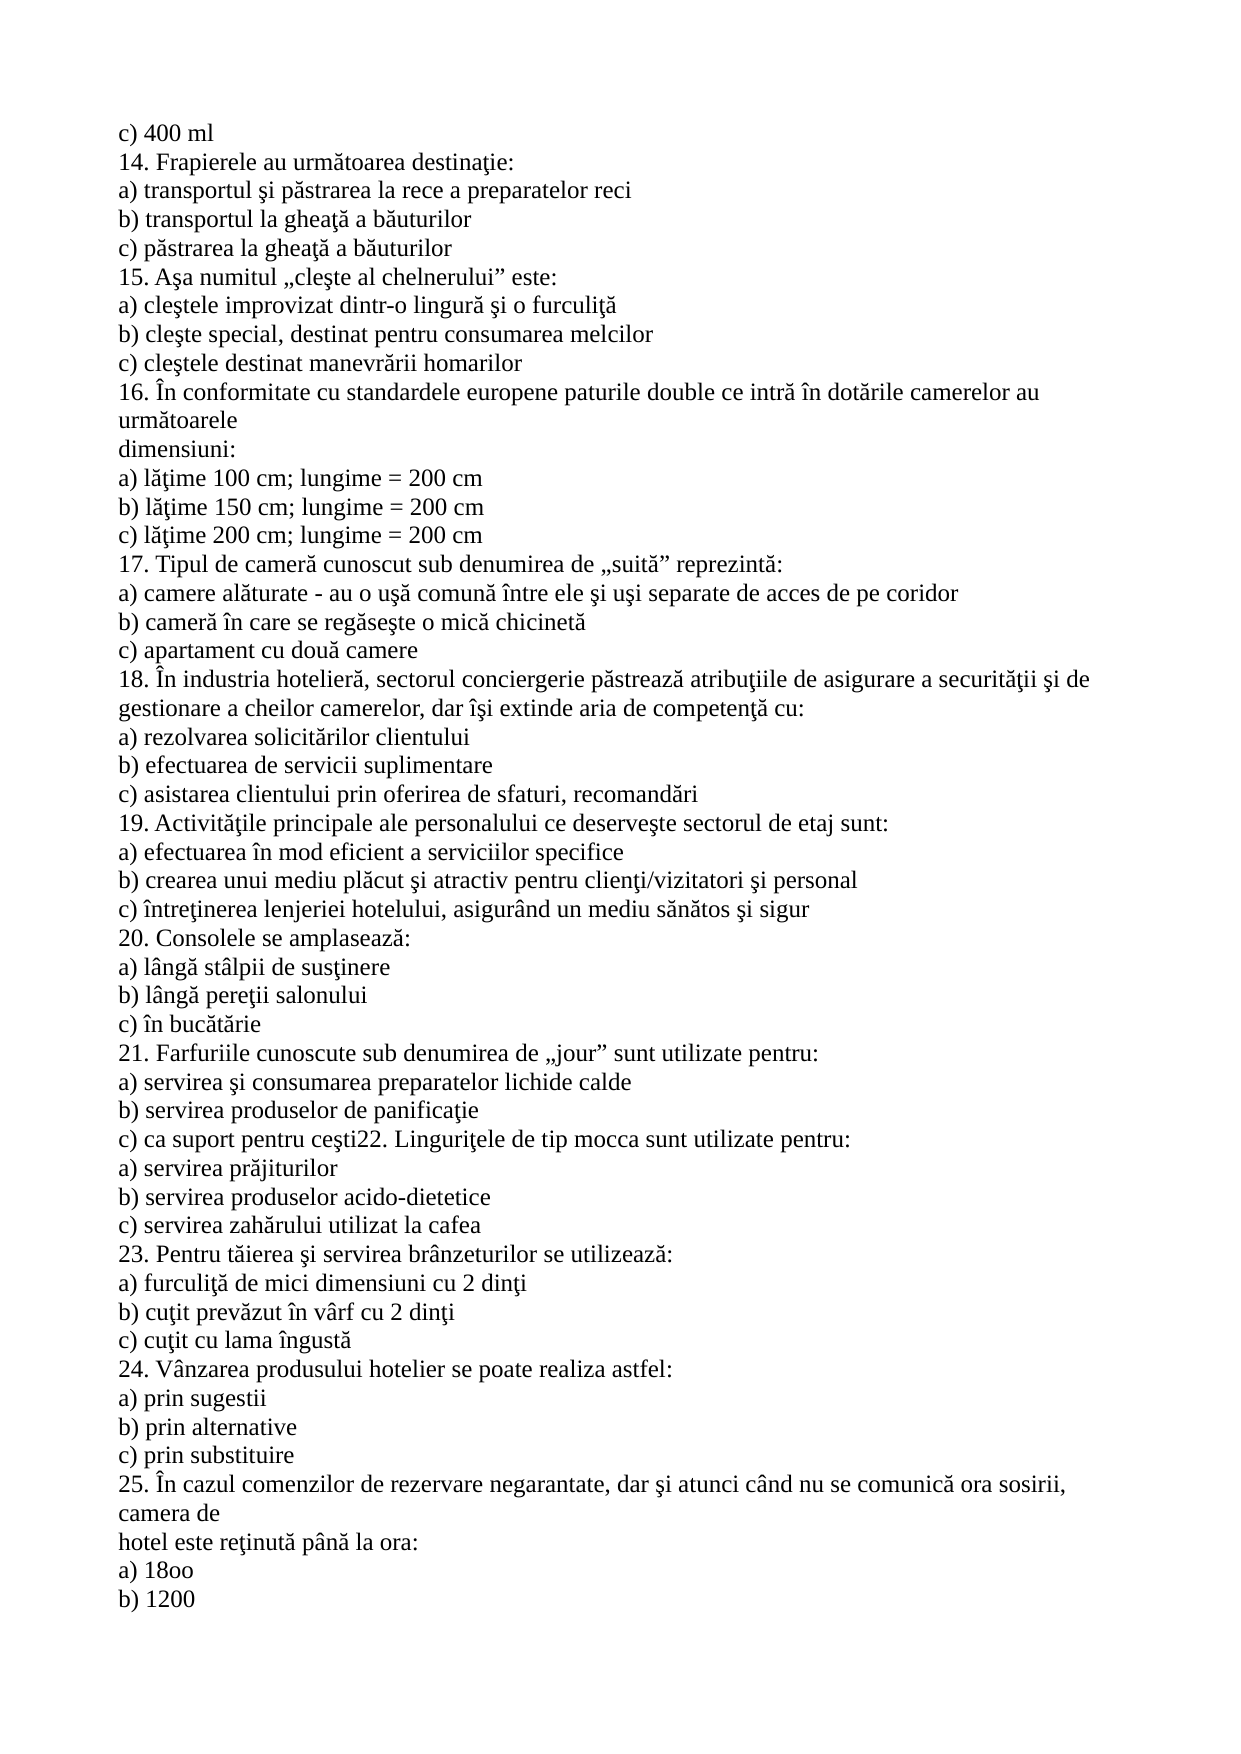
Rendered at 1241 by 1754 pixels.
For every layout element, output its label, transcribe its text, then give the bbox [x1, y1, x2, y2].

text 17. Tipul de cameră cunoscut sub denumirea de „suită” reprezintă: [118, 549, 1122, 578]
text 25. În cazul comenzilor de rezervare negarantate, dar şi atunci când nu se comunică ora sosirii, camera de [118, 1469, 1122, 1527]
text b) 1200 [118, 1584, 1122, 1613]
text c) cuţit cu lama îngustă [118, 1326, 1122, 1354]
text c) ca suport pentru ceşti22. Linguriţele de tip mocca sunt utilizate pentru: [118, 1124, 1122, 1153]
text a) lăţime 100 cm; lungime = 200 cm [118, 463, 1122, 492]
text b) transportul la gheaţă a băuturilor [118, 204, 1122, 233]
text 14. Frapierele au următoarea destinaţie: [118, 147, 1122, 176]
text a) 18oo [118, 1556, 1122, 1584]
text c) servirea zahărului utilizat la cafea [118, 1211, 1122, 1239]
text c) apartament cu două camere [118, 636, 1122, 664]
text 16. În conformitate cu standardele europene paturile double ce intră în dotările camerelor au următoarele [118, 377, 1122, 434]
text c) în bucătărie [118, 1009, 1122, 1038]
text gestionare a cheilor camerelor, dar îşi extinde aria de competenţă cu: [118, 693, 1122, 722]
text b) lăţime 150 cm; lungime = 200 cm [118, 492, 1122, 521]
text dimensiuni: [118, 434, 1122, 463]
text b) crearea unui mediu plăcut şi atractiv pentru clienţi/vizitatori şi personal [118, 866, 1122, 894]
text a) servirea şi consumarea preparatelor lichide calde [118, 1067, 1122, 1096]
text a) efectuarea în mod eficient a serviciilor specifice [118, 837, 1122, 866]
text b) servirea produselor acido-dietetice [118, 1182, 1122, 1211]
text c) întreţinerea lenjeriei hotelului, asigurând un mediu sănătos şi sigur [118, 894, 1122, 923]
text 19. Activităţile principale ale personalului ce deserveşte sectorul de etaj sunt: [118, 808, 1122, 837]
text c) prin substituire [118, 1441, 1122, 1469]
text b) lângă pereţii salonului [118, 981, 1122, 1009]
text 15. Aşa numitul „cleşte al chelnerului” este: [118, 262, 1122, 291]
text 20. Consolele se amplasează: [118, 923, 1122, 952]
text a) prin sugestii [118, 1383, 1122, 1412]
text 18. În industria hotelieră, sectorul conciergerie păstrează atribuţiile de asigurare a securităţii şi de [118, 664, 1122, 693]
text b) servirea produselor de panificaţie [118, 1096, 1122, 1124]
text b) cameră în care se regăseşte o mică chicinetă [118, 607, 1122, 636]
text a) lângă stâlpii de susţinere [118, 952, 1122, 981]
text b) cleşte special, destinat pentru consumarea melcilor [118, 319, 1122, 348]
text 21. Farfuriile cunoscute sub denumirea de „jour” sunt utilizate pentru: [118, 1038, 1122, 1067]
text c) asistarea clientului prin oferirea de sfaturi, recomandări [118, 779, 1122, 808]
text c) cleştele destinat manevrării homarilor [118, 348, 1122, 377]
text a) rezolvarea solicitărilor clientului [118, 722, 1122, 751]
text c) păstrarea la gheaţă a băuturilor [118, 233, 1122, 262]
text 24. Vânzarea produsului hotelier se poate realiza astfel: [118, 1354, 1122, 1383]
text b) efectuarea de servicii suplimentare [118, 751, 1122, 779]
text a) servirea prăjiturilor [118, 1153, 1122, 1182]
text a) camere alăturate - au o uşă comună între ele şi uşi separate de acces de pe coridor [118, 578, 1122, 607]
text c) 400 ml [118, 118, 1122, 147]
text a) cleştele improvizat dintr-o lingură şi o furculiţă [118, 291, 1122, 319]
text a) furculiţă de mici dimensiuni cu 2 dinţi [118, 1268, 1122, 1297]
text a) transportul şi păstrarea la rece a preparatelor reci [118, 176, 1122, 204]
text b) cuţit prevăzut în vârf cu 2 dinţi [118, 1297, 1122, 1326]
text b) prin alternative [118, 1412, 1122, 1441]
text hotel este reţinută până la ora: [118, 1527, 1122, 1556]
text 23. Pentru tăierea şi servirea brânzeturilor se utilizează: [118, 1239, 1122, 1268]
text c) lăţime 200 cm; lungime = 200 cm [118, 521, 1122, 549]
